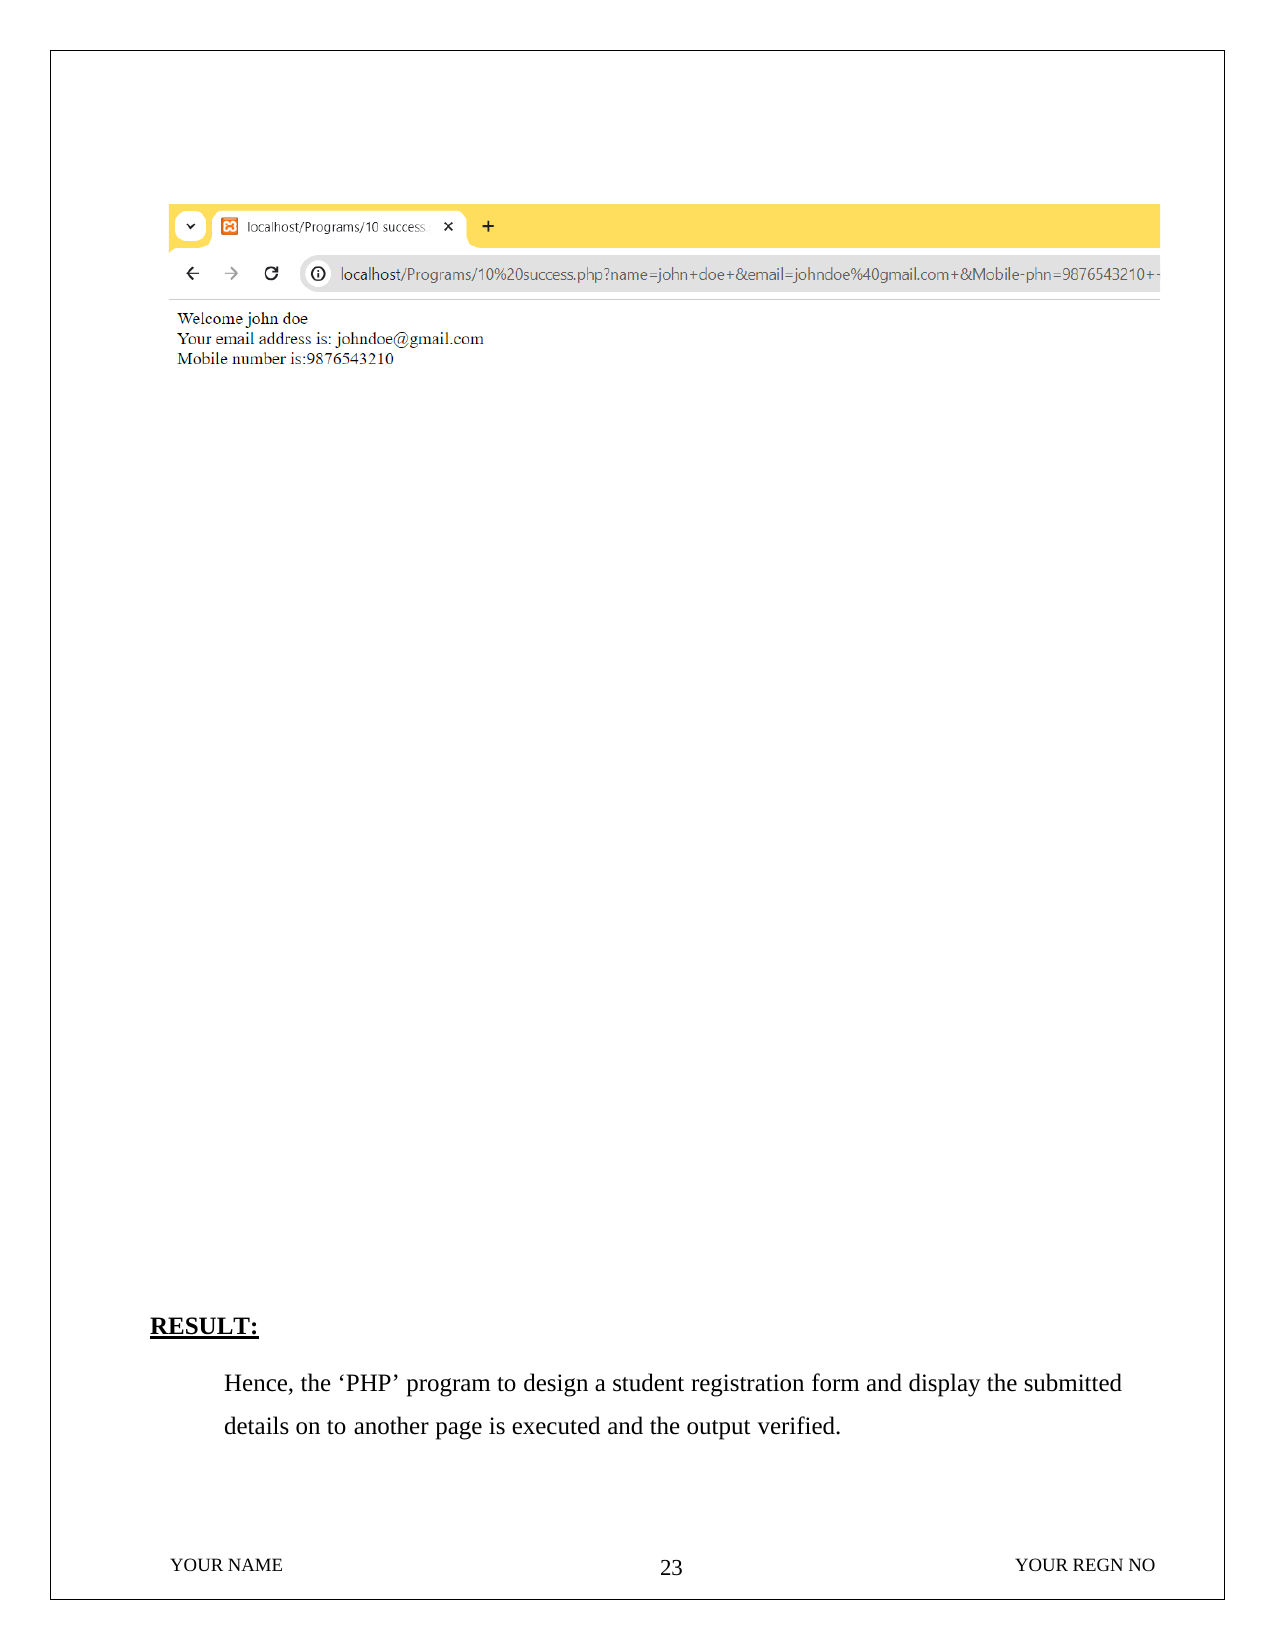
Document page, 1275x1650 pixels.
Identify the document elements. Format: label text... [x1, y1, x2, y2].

text RESULT: [150, 1311, 1214, 1340]
picture [168, 204, 1161, 774]
text Hence, the ‘PHP’ program to design a student registration form and display the submitted details on to another page is executed and the output verified. [224, 1368, 1124, 1439]
